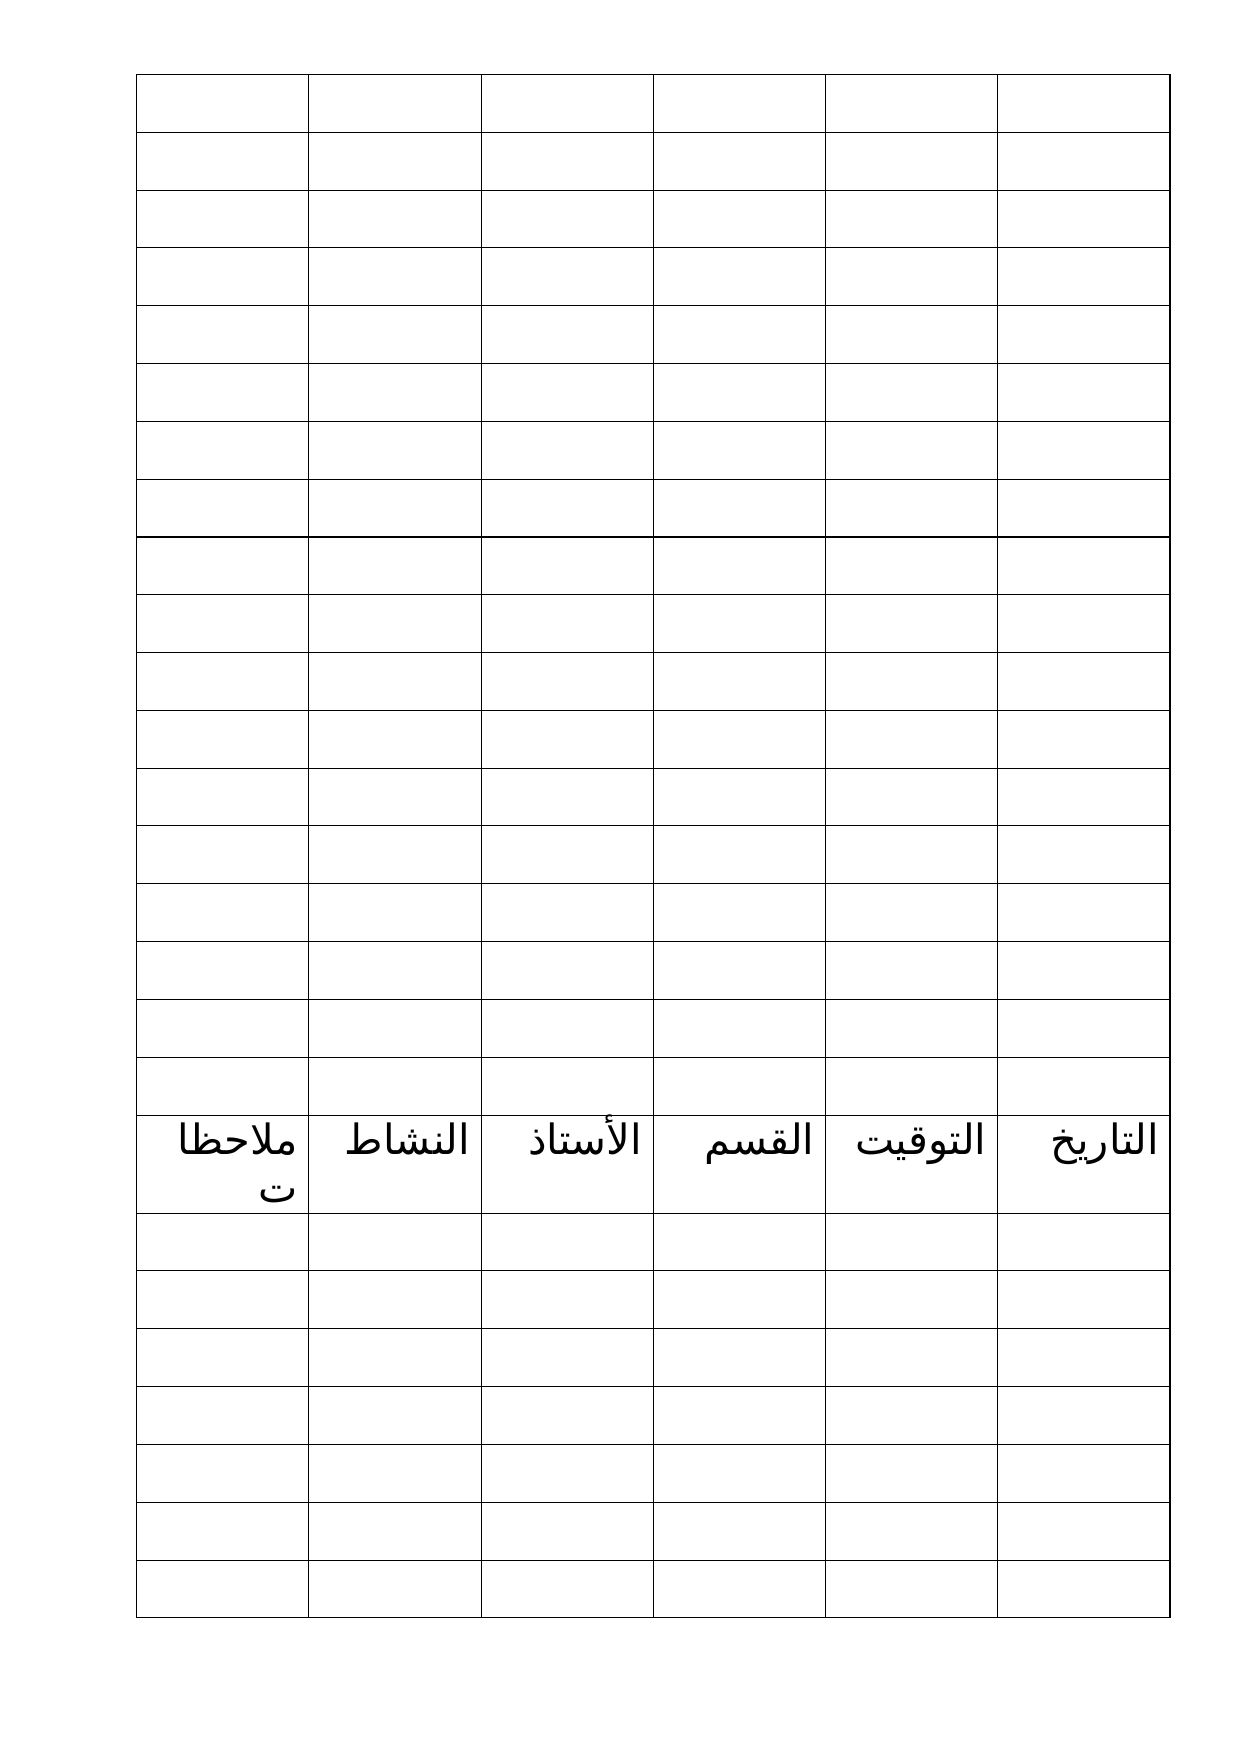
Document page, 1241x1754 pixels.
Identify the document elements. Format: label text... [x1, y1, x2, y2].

table_cell [309, 826, 481, 883]
table_cell [309, 75, 481, 132]
table_cell [826, 191, 997, 247]
table_cell [998, 653, 1169, 710]
table_cell [654, 480, 825, 536]
table_cell [654, 1503, 825, 1559]
table_cell [309, 248, 481, 305]
table_cell [482, 942, 653, 999]
table_cell [654, 364, 825, 421]
table_cell [826, 826, 997, 883]
table_cell [998, 1387, 1169, 1444]
table_cell [309, 538, 481, 594]
table_cell [998, 422, 1169, 478]
table_cell [309, 1561, 481, 1617]
table_cell [998, 769, 1169, 825]
table_cell [137, 711, 308, 768]
table_cell [309, 1000, 481, 1057]
table_cell [654, 1561, 825, 1617]
table_cell [998, 364, 1169, 421]
table_cell [998, 942, 1169, 999]
table_cell [998, 191, 1169, 247]
table_cell [137, 1058, 308, 1114]
table_cell [137, 1387, 308, 1444]
table_cell [482, 248, 653, 305]
table_cell [826, 1561, 997, 1617]
table_cell [654, 1271, 825, 1328]
table_cell [482, 364, 653, 421]
table_cell [654, 1387, 825, 1444]
table_cell [137, 884, 308, 941]
table_cell [137, 191, 308, 247]
table_cell [826, 1271, 997, 1328]
table_cell [826, 538, 997, 594]
table_cell [826, 364, 997, 421]
table_cell [309, 1503, 481, 1559]
table_cell القسم [654, 1116, 825, 1213]
table_cell [826, 422, 997, 478]
table_cell [998, 1271, 1169, 1328]
table_cell [482, 1329, 653, 1386]
table_cell [826, 1445, 997, 1502]
table_cell [826, 1058, 997, 1114]
table_cell [654, 538, 825, 594]
table_cell [654, 653, 825, 710]
table_cell [482, 884, 653, 941]
table_cell [309, 884, 481, 941]
table_cell [826, 1329, 997, 1386]
table_cell [654, 1445, 825, 1502]
table_cell [309, 133, 481, 189]
table_cell [137, 1561, 308, 1617]
table_cell [309, 1058, 481, 1114]
table_cell [826, 1503, 997, 1559]
table_cell [998, 1503, 1169, 1559]
table_cell [482, 306, 653, 363]
table_cell [137, 306, 308, 363]
table_cell [998, 480, 1169, 536]
table_cell [309, 711, 481, 768]
table_cell [482, 191, 653, 247]
table_cell [654, 248, 825, 305]
table_cell [482, 538, 653, 594]
table_cell [826, 769, 997, 825]
table_cell [998, 538, 1169, 594]
table_cell [826, 595, 997, 652]
table_cell النشاط [309, 1116, 481, 1213]
table_cell [826, 884, 997, 941]
table_cell [654, 75, 825, 132]
table_cell [998, 133, 1169, 189]
table_cell [654, 942, 825, 999]
table_cell [482, 826, 653, 883]
table_cell [998, 1058, 1169, 1114]
table_cell [482, 133, 653, 189]
table_cell [654, 1214, 825, 1270]
table_cell [309, 1329, 481, 1386]
table_cell [137, 1214, 308, 1270]
table_cell [654, 769, 825, 825]
table_cell [826, 306, 997, 363]
table_cell [654, 1000, 825, 1057]
table_cell [482, 1214, 653, 1270]
table_cell [998, 1000, 1169, 1057]
table_cell [137, 364, 308, 421]
table_cell [826, 653, 997, 710]
table_cell [826, 1000, 997, 1057]
table_cell [309, 422, 481, 478]
table_cell [482, 75, 653, 132]
table_cell [309, 364, 481, 421]
table_cell [137, 538, 308, 594]
table_cell الأستاذ [482, 1116, 653, 1213]
table_cell [482, 769, 653, 825]
table_cell [137, 826, 308, 883]
table_cell [826, 942, 997, 999]
table_cell [654, 595, 825, 652]
table_cell [309, 1387, 481, 1444]
table_cell [137, 1503, 308, 1559]
table_cell [137, 75, 308, 132]
table_cell [654, 1329, 825, 1386]
table_cell [998, 884, 1169, 941]
table_cell [309, 1214, 481, 1270]
table_cell [998, 306, 1169, 363]
table_cell [137, 595, 308, 652]
table_cell [998, 711, 1169, 768]
table_cell [482, 480, 653, 536]
table_cell [998, 826, 1169, 883]
table_cell [482, 1271, 653, 1328]
table_cell [137, 248, 308, 305]
table_cell [482, 711, 653, 768]
table_cell [482, 1503, 653, 1559]
table_cell [309, 1271, 481, 1328]
table_cell [826, 1214, 997, 1270]
table_cell [482, 1387, 653, 1444]
table_cell [826, 1387, 997, 1444]
table_cell [826, 480, 997, 536]
table_cell [998, 1561, 1169, 1617]
table_cell [137, 422, 308, 478]
table_cell [998, 1214, 1169, 1270]
table_cell [654, 306, 825, 363]
table_cell [826, 133, 997, 189]
table_cell [998, 595, 1169, 652]
table_cell [826, 248, 997, 305]
table_cell [137, 653, 308, 710]
table_cell [309, 595, 481, 652]
table_cell [654, 191, 825, 247]
table_cell [309, 1445, 481, 1502]
table_cell [482, 1058, 653, 1114]
table_cell [482, 1561, 653, 1617]
table_cell [482, 1000, 653, 1057]
table_cell التاريخ [998, 1116, 1169, 1213]
table_cell [309, 191, 481, 247]
table_cell [998, 1329, 1169, 1386]
table_cell [309, 769, 481, 825]
table_cell [654, 826, 825, 883]
table_cell [482, 653, 653, 710]
table_cell التوقيت [826, 1116, 997, 1213]
table_cell [137, 1329, 308, 1386]
table_cell [309, 653, 481, 710]
table_cell [826, 75, 997, 132]
table_cell [998, 1445, 1169, 1502]
table_cell [137, 1271, 308, 1328]
table_cell [309, 942, 481, 999]
table_cell [137, 1445, 308, 1502]
table_cell [826, 711, 997, 768]
table_cell [654, 133, 825, 189]
table_cell [998, 75, 1169, 132]
table_cell [137, 480, 308, 536]
table_cell [654, 884, 825, 941]
table_cell [654, 1058, 825, 1114]
table_cell [482, 1445, 653, 1502]
table_cell [137, 942, 308, 999]
table_cell [998, 248, 1169, 305]
table_cell [482, 595, 653, 652]
table_cell [137, 1000, 308, 1057]
table_cell ملاحظات [137, 1116, 308, 1213]
table_cell [309, 480, 481, 536]
table_cell [309, 306, 481, 363]
table_cell [654, 711, 825, 768]
table_cell [137, 769, 308, 825]
table_cell [137, 133, 308, 189]
table_cell [482, 422, 653, 478]
table_cell [654, 422, 825, 478]
